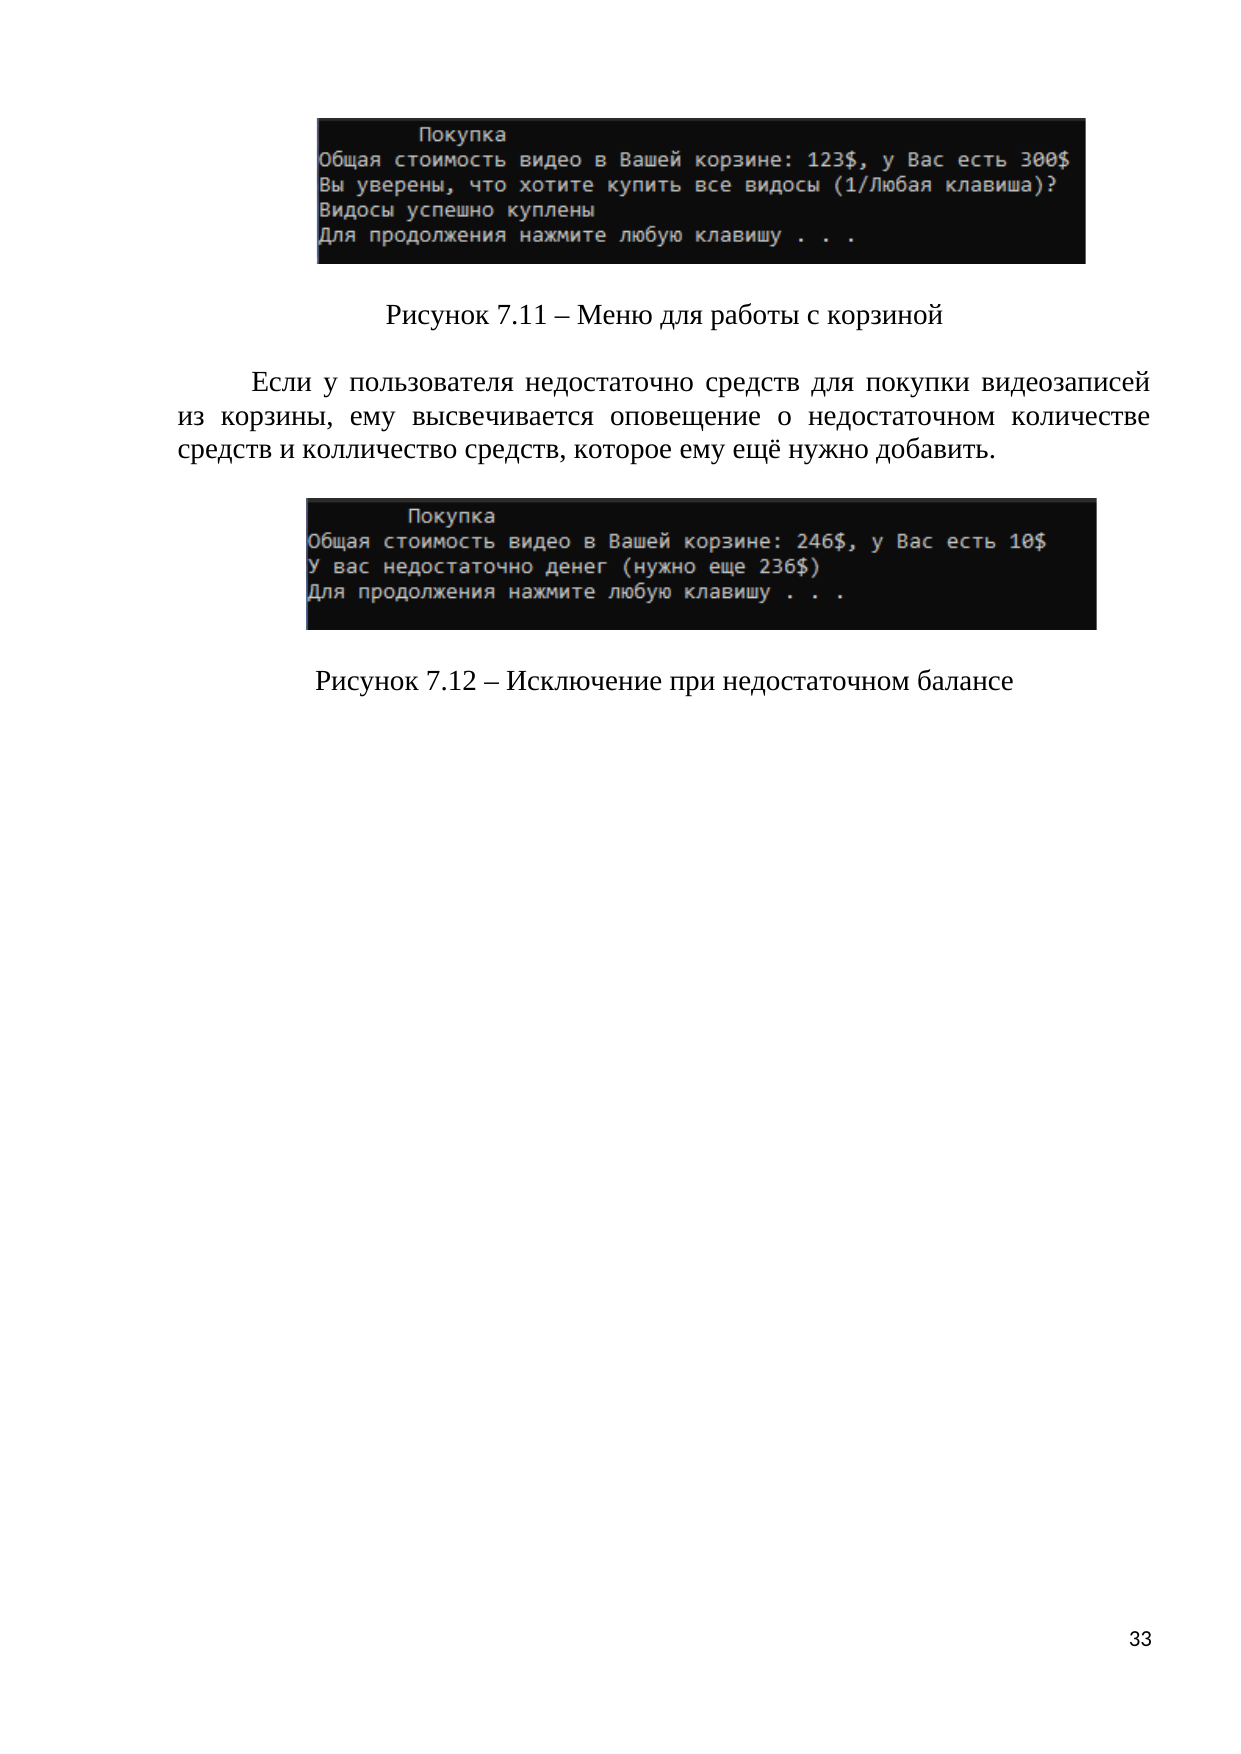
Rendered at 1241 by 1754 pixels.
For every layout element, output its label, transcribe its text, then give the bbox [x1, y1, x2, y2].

text Рисунок 7.11 – Меню для работы с корзиной [177, 297, 1152, 331]
text Если у пользователя недостаточно средств для покупки видеозаписей из корзины, ему высвечивается оповещение о недостаточном количестве средств и колличество средств, которое ему ещё нужно добавить. [177, 364, 1152, 465]
picture [316, 118, 1086, 264]
text Рисунок 7.12 – Исключение при недостаточном балансе [177, 663, 1152, 697]
picture [306, 498, 1097, 630]
